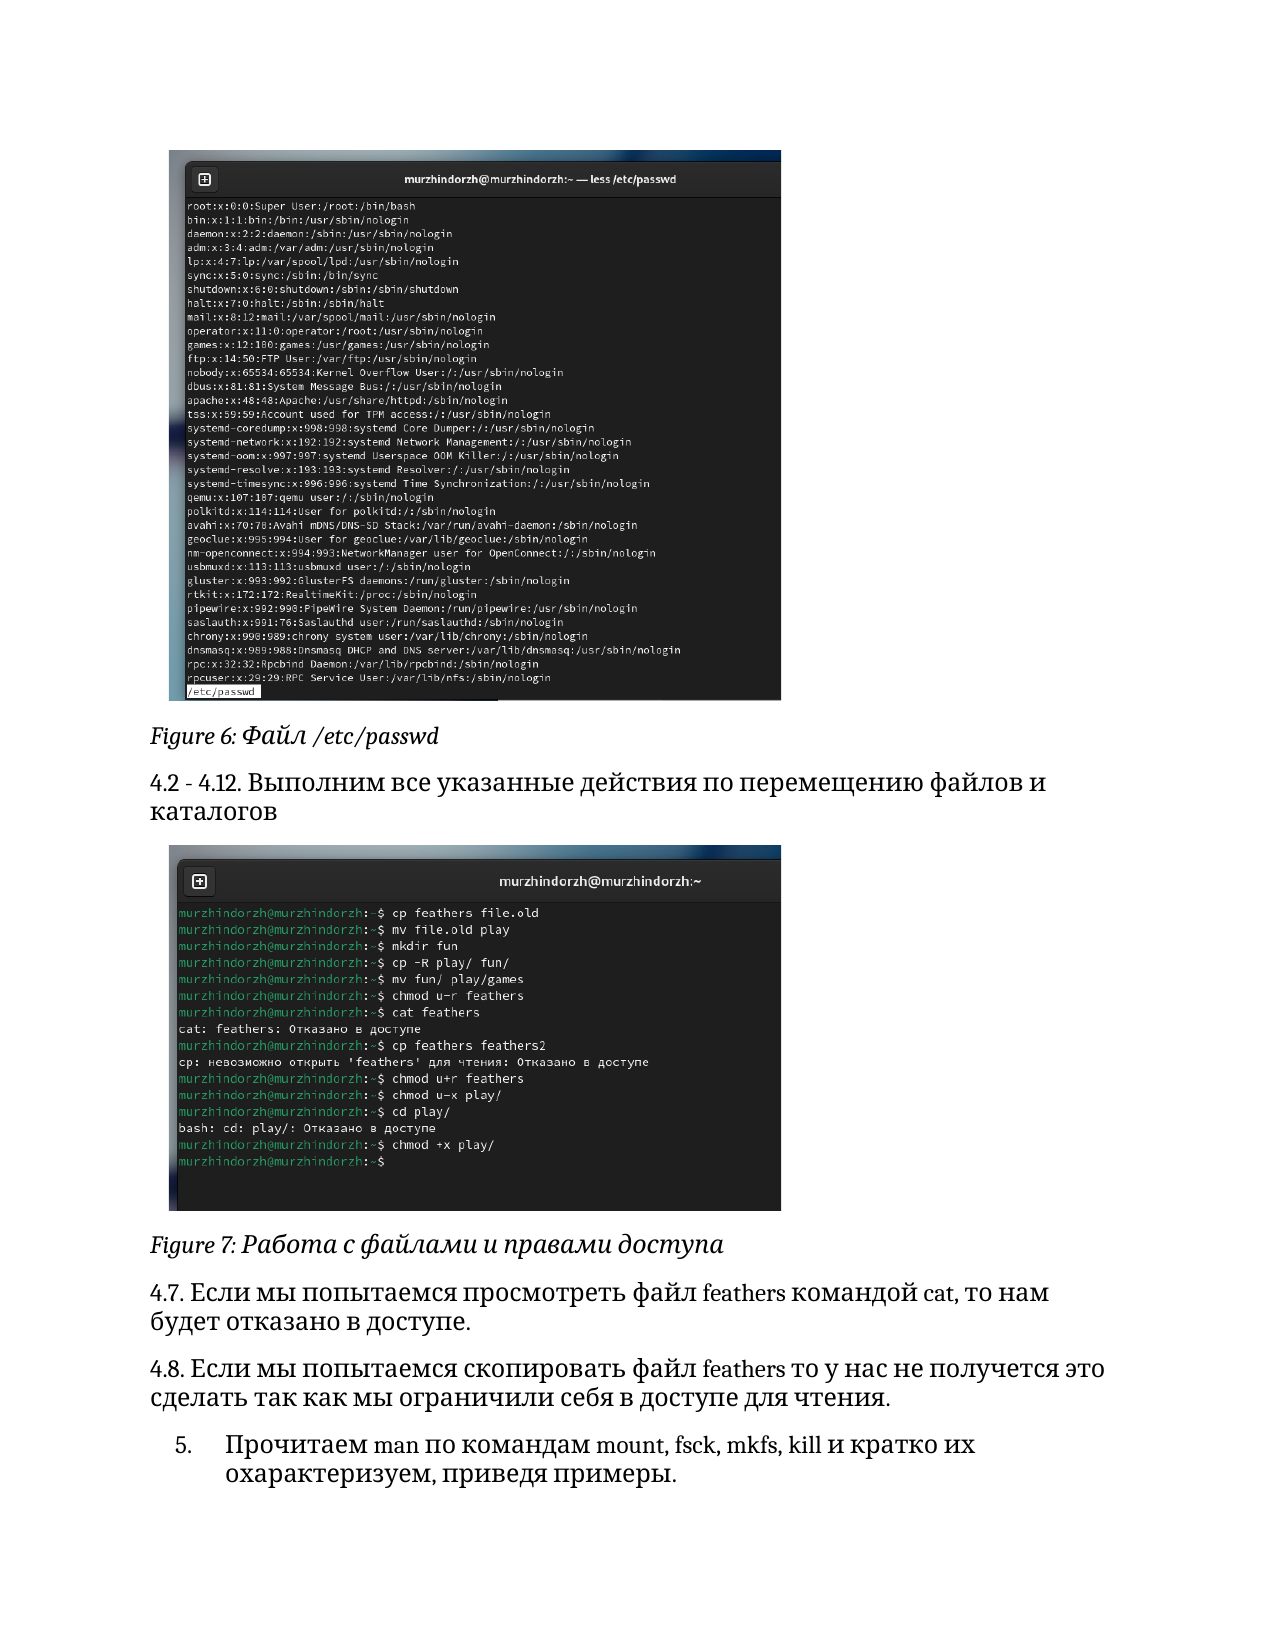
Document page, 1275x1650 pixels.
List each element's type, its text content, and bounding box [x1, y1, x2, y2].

picture [168, 845, 782, 1211]
text 4.8. Если мы попытаемся скопировать файл feathers то у нас не получется это сделать так как мы ограничили себя в доступе для чтения. [150, 1355, 1125, 1413]
text Figure 6: Файл /etc/passwd [150, 722, 1125, 751]
picture [168, 150, 782, 701]
text Figure 7: Работа с файлами и правами доступа [150, 1231, 1125, 1260]
text 4.7. Если мы попытаемся просмотреть файл feathers командой cat, то нам будет отказано в доступе. [150, 1279, 1125, 1336]
list Прочитаем man по командам mount, fsck, mkfs, kill и кратко их охарактеризуем, приведя примеры. [175, 1431, 1125, 1489]
text 4.2 - 4.12. Выполним все указанные действия по перемещению файлов и каталогов [150, 769, 1125, 827]
